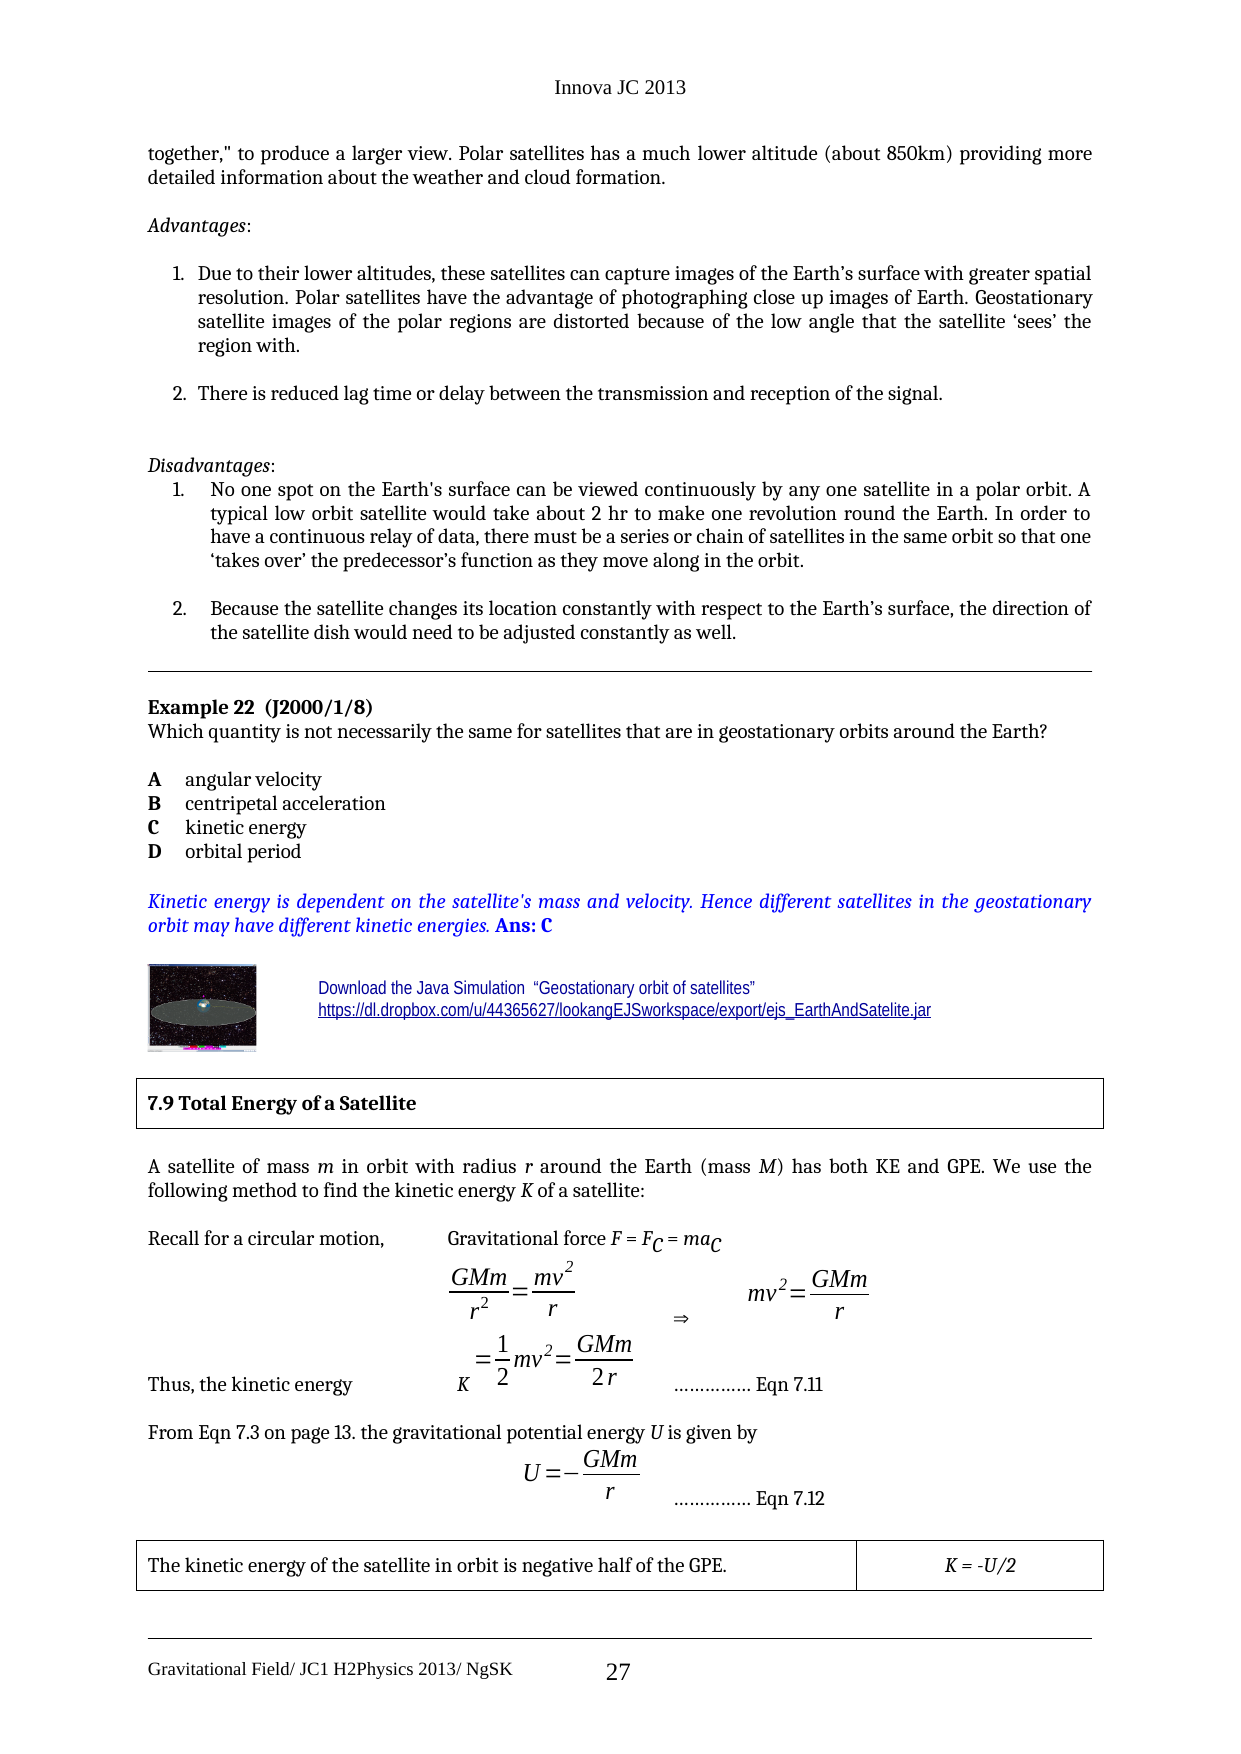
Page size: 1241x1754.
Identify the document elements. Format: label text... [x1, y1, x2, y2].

text Thus, the kinetic energy K …………… Eqn 7.11 [148, 1330, 1092, 1397]
text Which quantity is not necessarily the same for satellites that are in geostationary orbits around the Earth? [148, 720, 1092, 744]
text Advantages: [148, 214, 1092, 238]
list Because the satellite changes its location constantly with respect to the Earth’s surface, the direction of the satellite dish would need to be adjusted constantly as well. [173, 597, 1092, 645]
text Kinetic energy is dependent on the satellite's mass and velocity. Hence different satellites in the geostationary orbit may have different kinetic energies. Ans: C [148, 890, 1092, 938]
table_header The kinetic energy of the satellite in orbit is negative half of the GPE. [137, 1541, 856, 1590]
list Due to their lower altitudes, these satellites can capture images of the Earth’s surface with greater spatial resolution. Polar satellites have the advantage of photographing close up images of Earth. Geostationary satellite images of the polar regions are distorted because of the low angle that the satellite ‘sees’ the region with. [173, 262, 1092, 357]
list No one spot on the Earth's surface can be viewed continuously by any one satellite in a polar orbit. A typical low orbit satellite would take about 2 hr to make one revolution round the Earth. In order to have a continuous relay of data, there must be a series or chain of satellites in the same orbit so that one ‘takes over’ the predecessor’s function as they move along in the orbit. [173, 477, 1092, 573]
text C kinetic energy [148, 816, 1092, 840]
text D orbital period [148, 840, 1092, 864]
list There is reduced lag time or delay between the transmission and reception of the signal. [173, 381, 1092, 405]
text Recall for a circular motion, Gravitational force F = FC = maC [148, 1227, 1092, 1258]
picture [147, 964, 257, 1052]
text Disadvantages: [148, 453, 1092, 477]
table_header 7.9 Total Energy of a Satellite [137, 1079, 1103, 1128]
text A angular velocity [148, 768, 1092, 792]
text From Eqn 7.3 on page 13. the gravitational potential energy U is given by [148, 1421, 1092, 1444]
text …………… Eqn 7.12 [148, 1444, 1092, 1511]
text B centripetal acceleration [148, 792, 1092, 816]
text A satellite of mass m in orbit with radius r around the Earth (mass M) has both KE and GPE. We use the following method to find the kinetic energy K of a satellite: [148, 1155, 1092, 1203]
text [148, 142, 1092, 190]
table_header K = -U/2 [857, 1541, 1103, 1590]
text Example 22 (J2000/1/8) [148, 696, 1092, 720]
